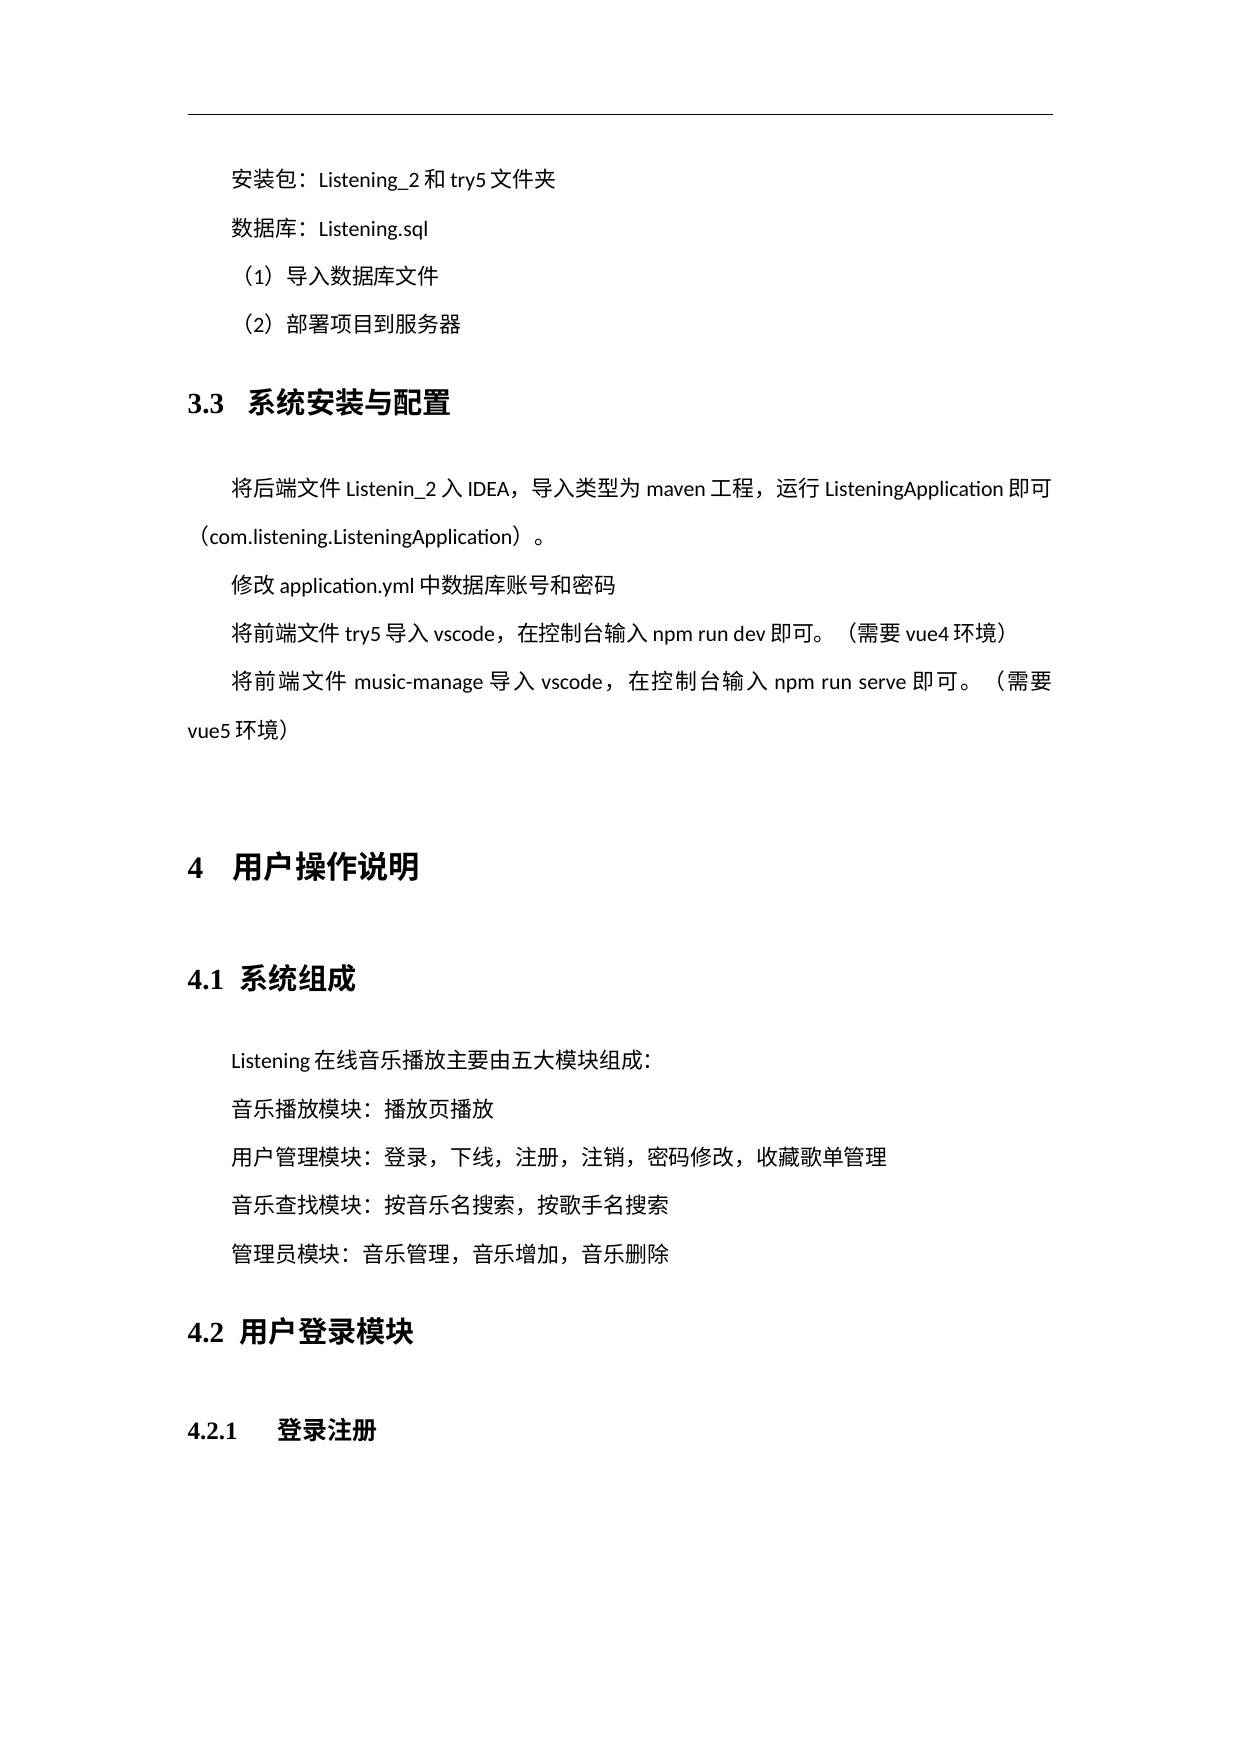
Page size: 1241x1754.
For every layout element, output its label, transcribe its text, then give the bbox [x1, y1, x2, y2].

text 修改application.yml中数据库账号和密码 [187, 567, 1053, 600]
text （2）部署项目到服务器 [187, 307, 1053, 339]
subtitle 用户登录模块 [187, 1297, 1053, 1362]
text Listening在线音乐播放主要由五大模块组成： [187, 1043, 1053, 1076]
text 将后端文件Listenin_2入IDEA，导入类型为maven工程，运行ListeningApplication即可（com.listening.ListeningApplication）。 [187, 470, 1053, 551]
text 将前端文件music-manage导入vscode，在控制台输入npm run serve即可。（需要vue5环境） [187, 664, 1053, 745]
text 安装包：Listening_2和try5文件夹 [187, 162, 1053, 194]
subtitle 系统安装与配置 [187, 368, 1053, 433]
text 音乐查找模块：按音乐名搜索，按歌手名搜索 [187, 1188, 1053, 1221]
subtitle 登录注册 [187, 1396, 1053, 1461]
subtitle 用户操作说明 [187, 832, 1053, 897]
text （1）导入数据库文件 [187, 259, 1053, 291]
text 管理员模块：音乐管理，音乐增加，音乐删除 [187, 1236, 1053, 1269]
text 将前端文件try5导入vscode，在控制台输入npm run dev即可。（需要vue4环境） [187, 616, 1053, 648]
text 数据库：Listening.sql [187, 210, 1053, 243]
subtitle 系统组成 [187, 944, 1053, 1009]
text 用户管理模块：登录，下线，注册，注销，密码修改，收藏歌单管理 [187, 1140, 1053, 1172]
text 音乐播放模块：播放页播放 [187, 1091, 1053, 1124]
